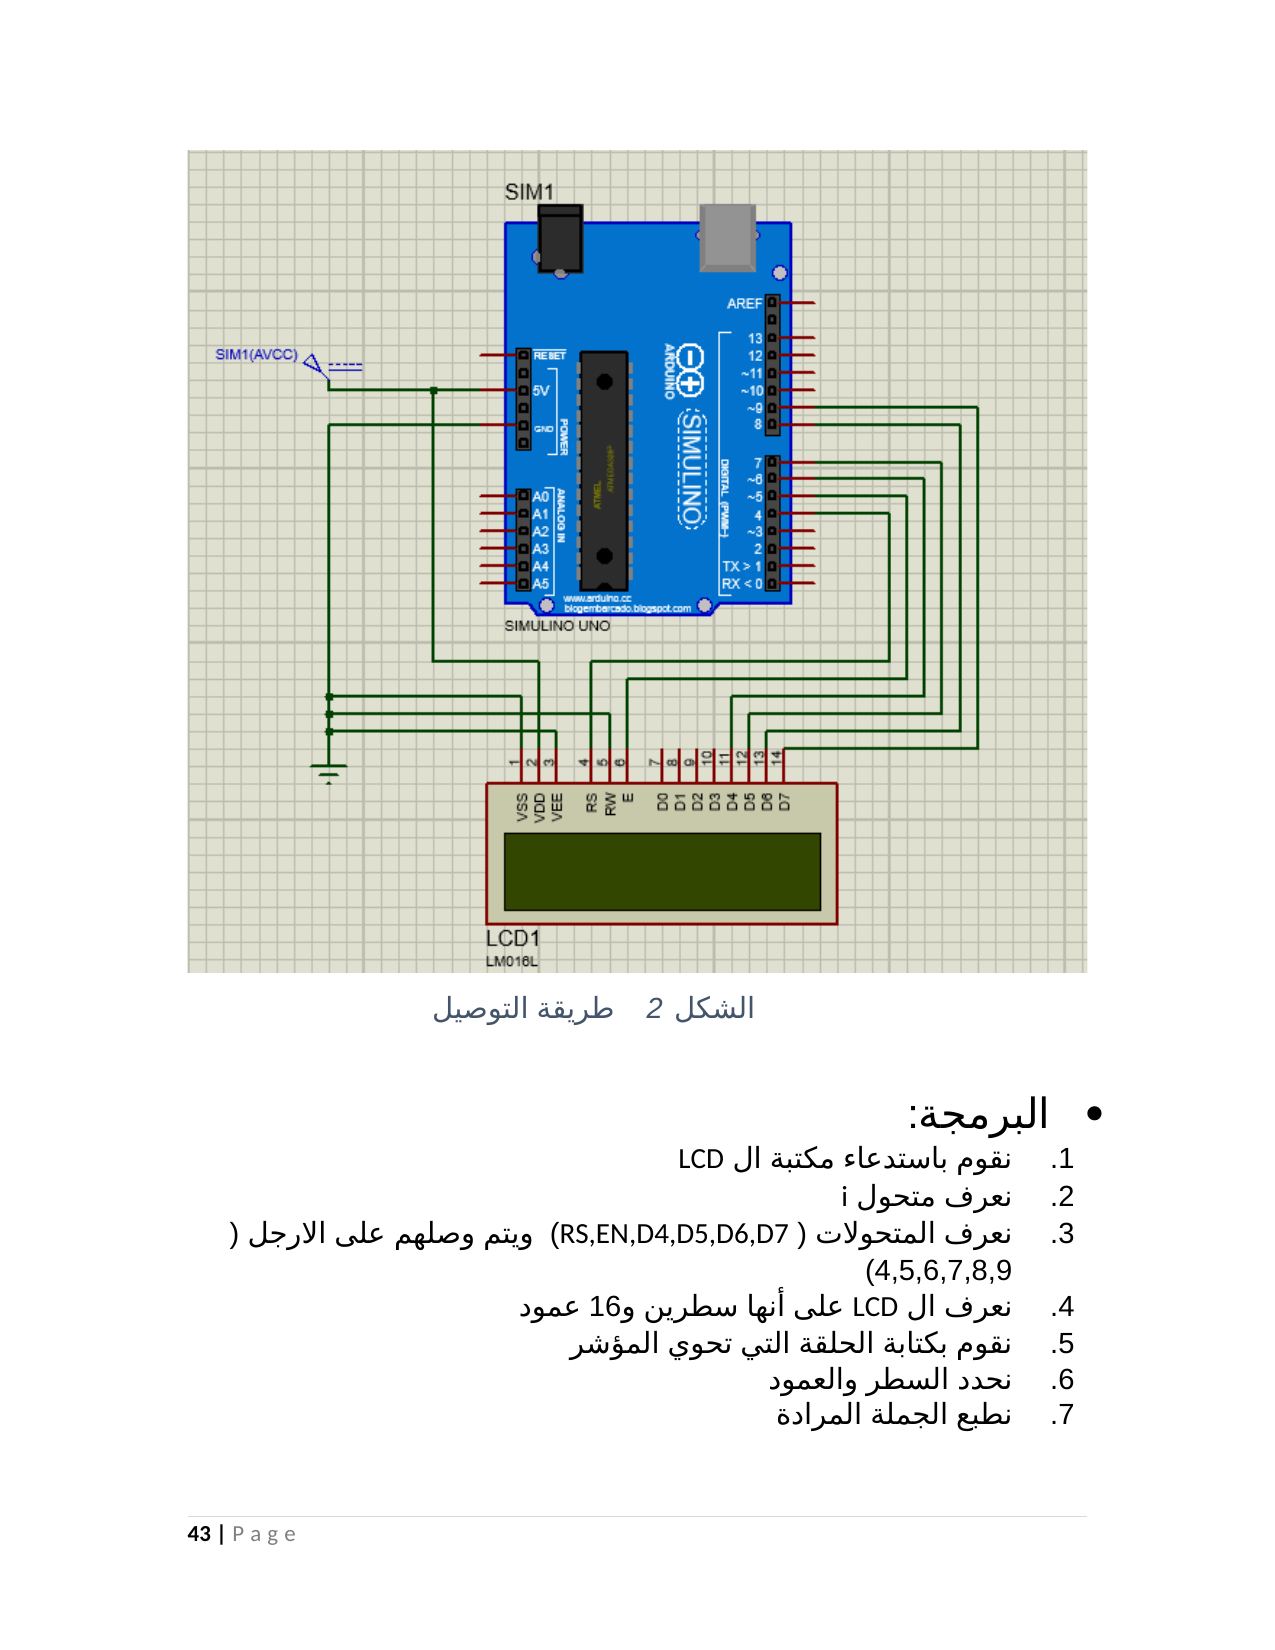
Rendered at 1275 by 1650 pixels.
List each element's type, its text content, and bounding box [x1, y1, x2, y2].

text الشكل 2 طريقة التوصيل [187, 991, 1087, 1024]
list نعرف المتحولات ( RS,EN,D4,D5,D6,D7) ويتم وصلهم على الارجل (4,5,6,7,8,9) [187, 1215, 1050, 1286]
list البرمجة: [187, 1089, 1087, 1137]
list نقوم بكتابة الحلقة التي تحوي المؤشر [187, 1326, 1050, 1360]
list نطبع الجملة المرادة [187, 1397, 1050, 1431]
picture [187, 150, 1088, 973]
list نقوم باستدعاء مكتبة ال LCD [187, 1140, 1050, 1176]
list نعرف ال LCD على أنها سطرين و16 عمود [187, 1288, 1050, 1324]
list نحدد السطر والعمود [187, 1362, 1050, 1395]
list نعرف متحول i [187, 1178, 1050, 1213]
